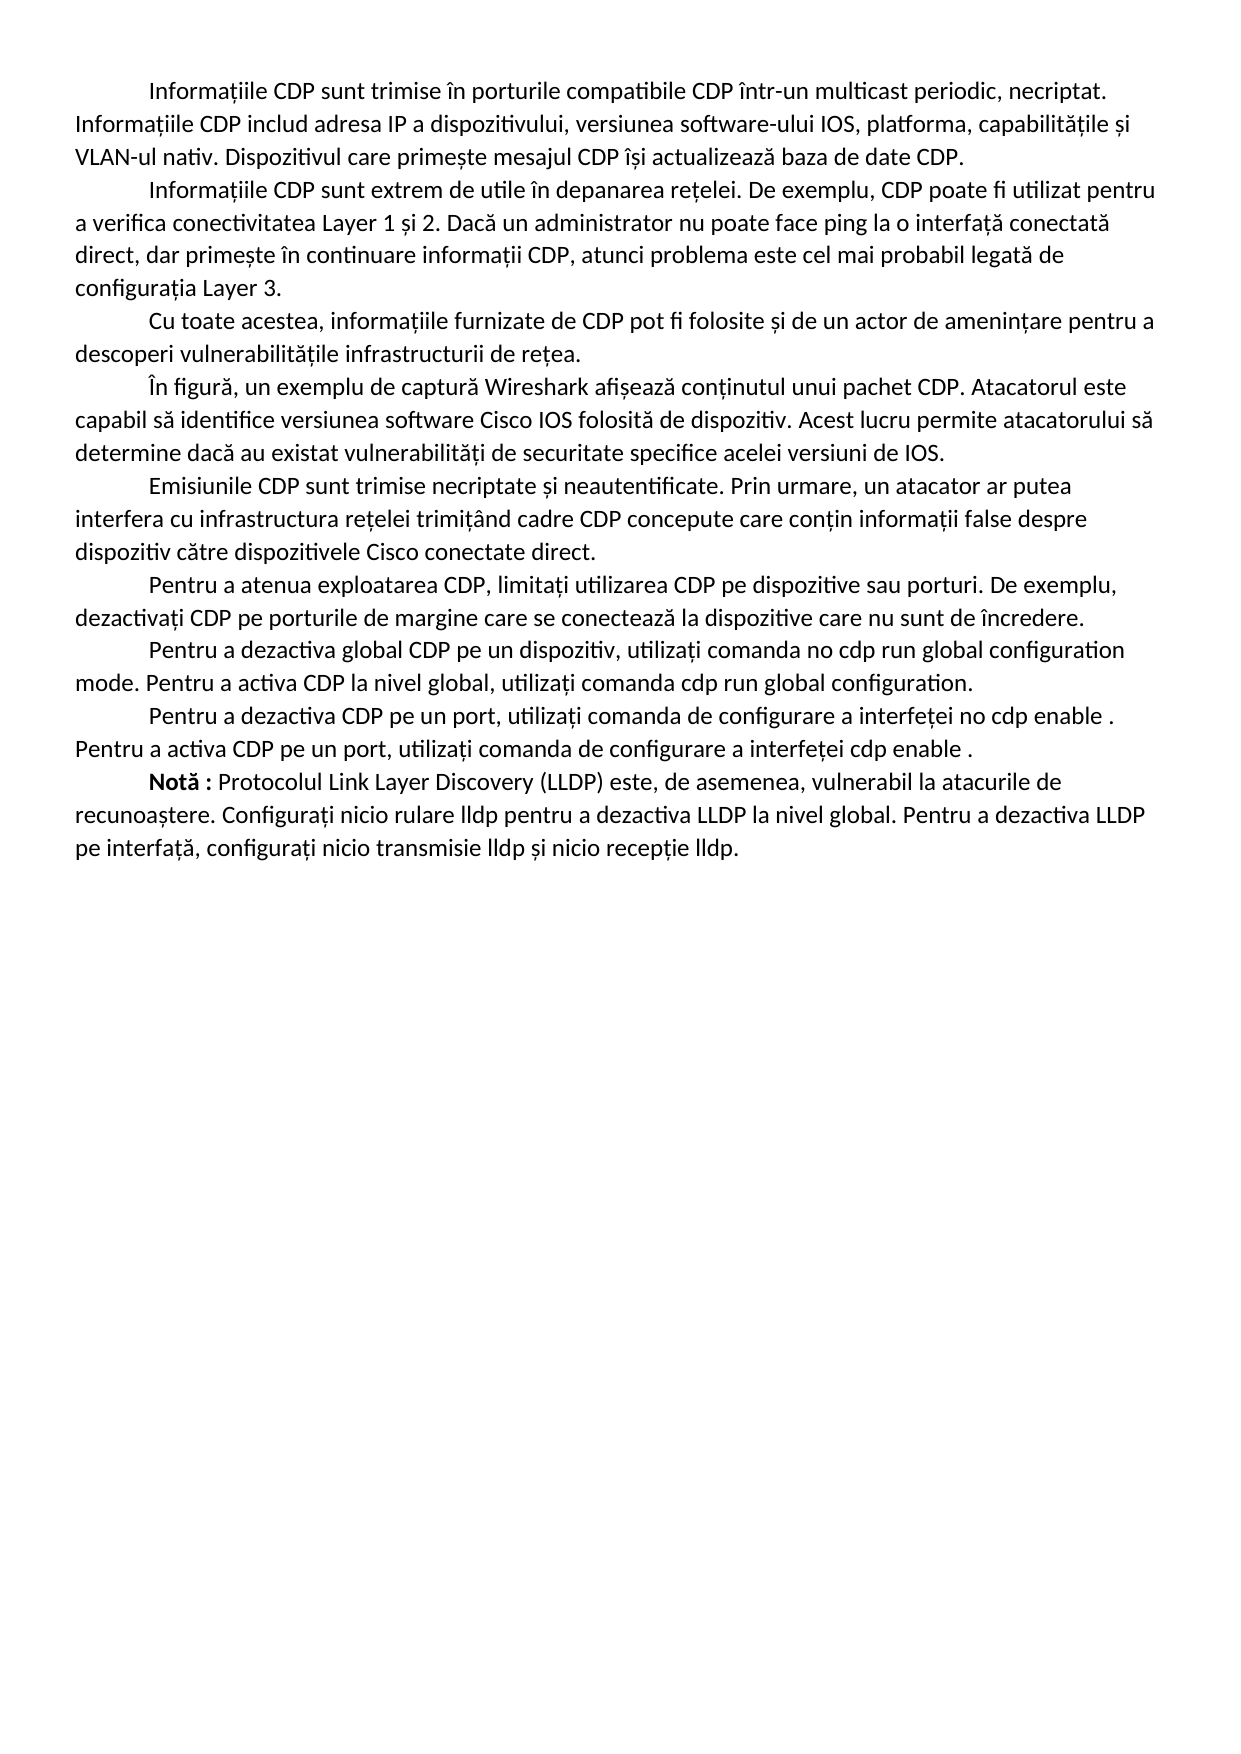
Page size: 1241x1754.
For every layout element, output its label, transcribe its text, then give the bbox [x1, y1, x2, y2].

text În figură, un exemplu de captură Wireshark afișează conținutul unui pachet CDP. Atacatorul este capabil să identifice versiunea software Cisco IOS folosită de dispozitiv. Acest lucru permite atacatorului să determine dacă au existat vulnerabilități de securitate specifice acelei versiuni de IOS. [75, 371, 1165, 468]
text Pentru a dezactiva global CDP pe un dispozitiv, utilizați comanda no cdp run global configuration mode. Pentru a activa CDP la nivel global, utilizați comanda cdp run global configuration. [75, 634, 1165, 698]
text Informațiile CDP sunt extrem de utile în depanarea rețelei. De exemplu, CDP poate fi utilizat pentru a verifica conectivitatea Layer 1 și 2. Dacă un administrator nu poate face ping la o interfață conectată direct, dar primește în continuare informații CDP, atunci problema este cel mai probabil legată de configurația Layer 3. [75, 174, 1165, 303]
text Emisiunile CDP sunt trimise necriptate și neautentificate. Prin urmare, un atacator ar putea interfera cu infrastructura rețelei trimițând cadre CDP concepute care conțin informații false despre dispozitiv către dispozitivele Cisco conectate direct. [75, 470, 1165, 566]
text Notă : Protocolul Link Layer Discovery (LLDP) este, de asemenea, vulnerabil la atacurile de recunoaștere. Configurați nicio rulare lldp pentru a dezactiva LLDP la nivel global. Pentru a dezactiva LLDP pe interfață, configurați nicio transmisie lldp și nicio recepție lldp. [75, 766, 1165, 863]
text Cu toate acestea, informațiile furnizate de CDP pot fi folosite și de un actor de amenințare pentru a descoperi vulnerabilitățile infrastructurii de rețea. [75, 305, 1165, 369]
text Pentru a atenua exploatarea CDP, limitați utilizarea CDP pe dispozitive sau porturi. De exemplu, dezactivați CDP pe porturile de margine care se conectează la dispozitive care nu sunt de încredere. [75, 569, 1165, 632]
text Informațiile CDP sunt trimise în porturile compatibile CDP într-un multicast periodic, necriptat. Informațiile CDP includ adresa IP a dispozitivului, versiunea software-ului IOS, platforma, capabilitățile și VLAN-ul nativ. Dispozitivul care primește mesajul CDP își actualizează baza de date CDP. [75, 75, 1165, 171]
text Pentru a dezactiva CDP pe un port, utilizați comanda de configurare a interfeței no cdp enable . Pentru a activa CDP pe un port, utilizați comanda de configurare a interfeței cdp enable . [75, 700, 1165, 764]
